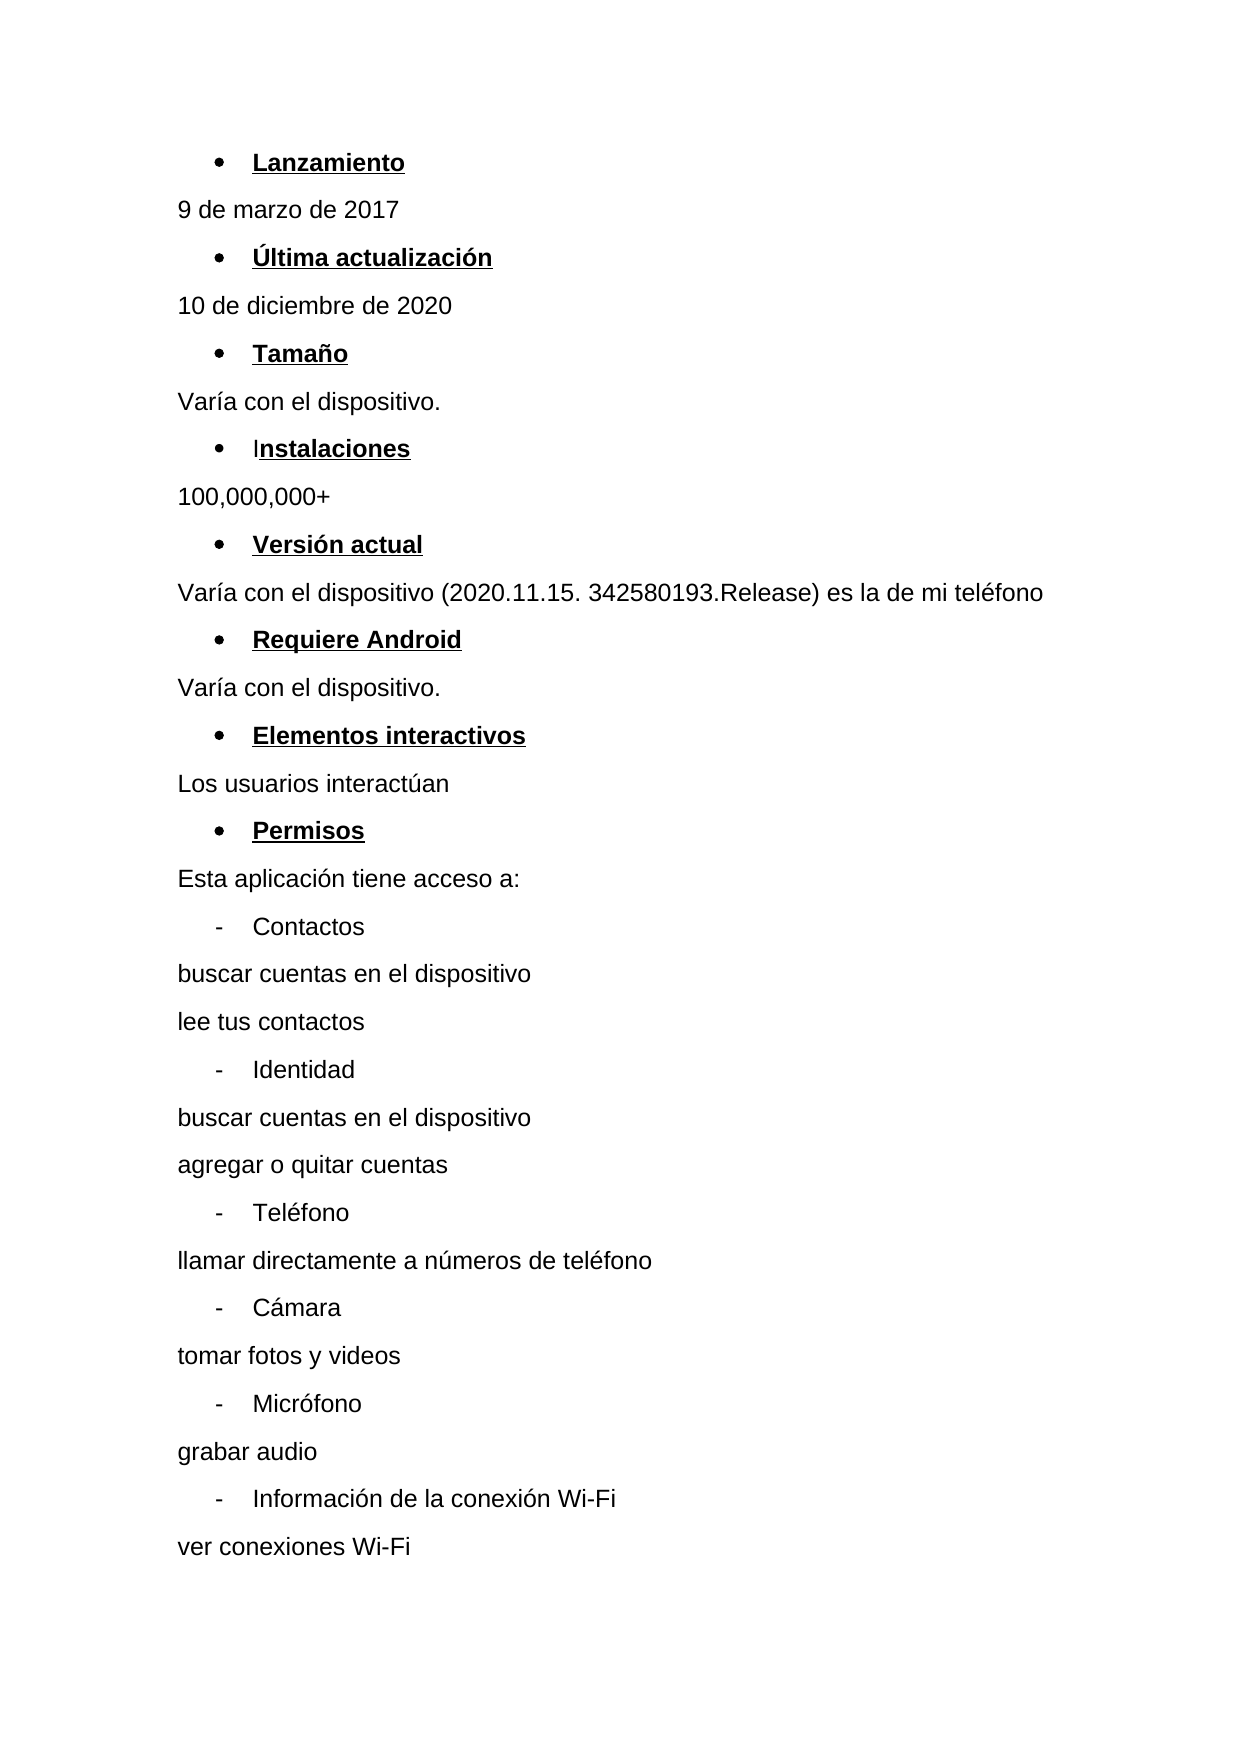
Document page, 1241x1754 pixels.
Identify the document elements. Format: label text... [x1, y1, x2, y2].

text Varía con el dispositivo. [177, 386, 1063, 415]
text tomar fotos y videos [177, 1341, 1063, 1370]
text Los usuarios interactúan [177, 768, 1063, 797]
text Varía con el dispositivo. [177, 673, 1063, 702]
text 10 de diciembre de 2020 [177, 291, 1063, 320]
list Elementos interactivos [215, 721, 1063, 749]
text buscar cuentas en el dispositivo [177, 1103, 1063, 1131]
list Identidad [215, 1055, 1063, 1084]
list Lanzamiento [215, 148, 1063, 176]
text lee tus contactos [177, 1007, 1063, 1036]
list Requiere Android [215, 625, 1063, 654]
list Instalaciones [215, 434, 1063, 463]
list Cámara [215, 1293, 1063, 1322]
list Versión actual [215, 530, 1063, 558]
text buscar cuentas en el dispositivo [177, 959, 1063, 988]
text grabar audio [177, 1437, 1063, 1465]
text 9 de marzo de 2017 [177, 195, 1063, 224]
text Esta aplicación tiene acceso a: [177, 864, 1063, 893]
text 100,000,000+ [177, 482, 1063, 511]
list Información de la conexión Wi-Fi [215, 1484, 1063, 1513]
list Contactos [215, 912, 1063, 941]
list Tamaño [215, 339, 1063, 367]
list Última actualización [215, 243, 1063, 272]
text agregar o quitar cuentas [177, 1150, 1063, 1179]
text Varía con el dispositivo (2020.11.15. 342580193.Release) es la de mi teléfono [177, 577, 1063, 606]
text llamar directamente a números de teléfono [177, 1246, 1063, 1274]
text ver conexiones Wi-Fi [177, 1532, 1063, 1561]
list Micrófono [215, 1389, 1063, 1418]
list Teléfono [215, 1198, 1063, 1227]
list Permisos [215, 816, 1063, 845]
